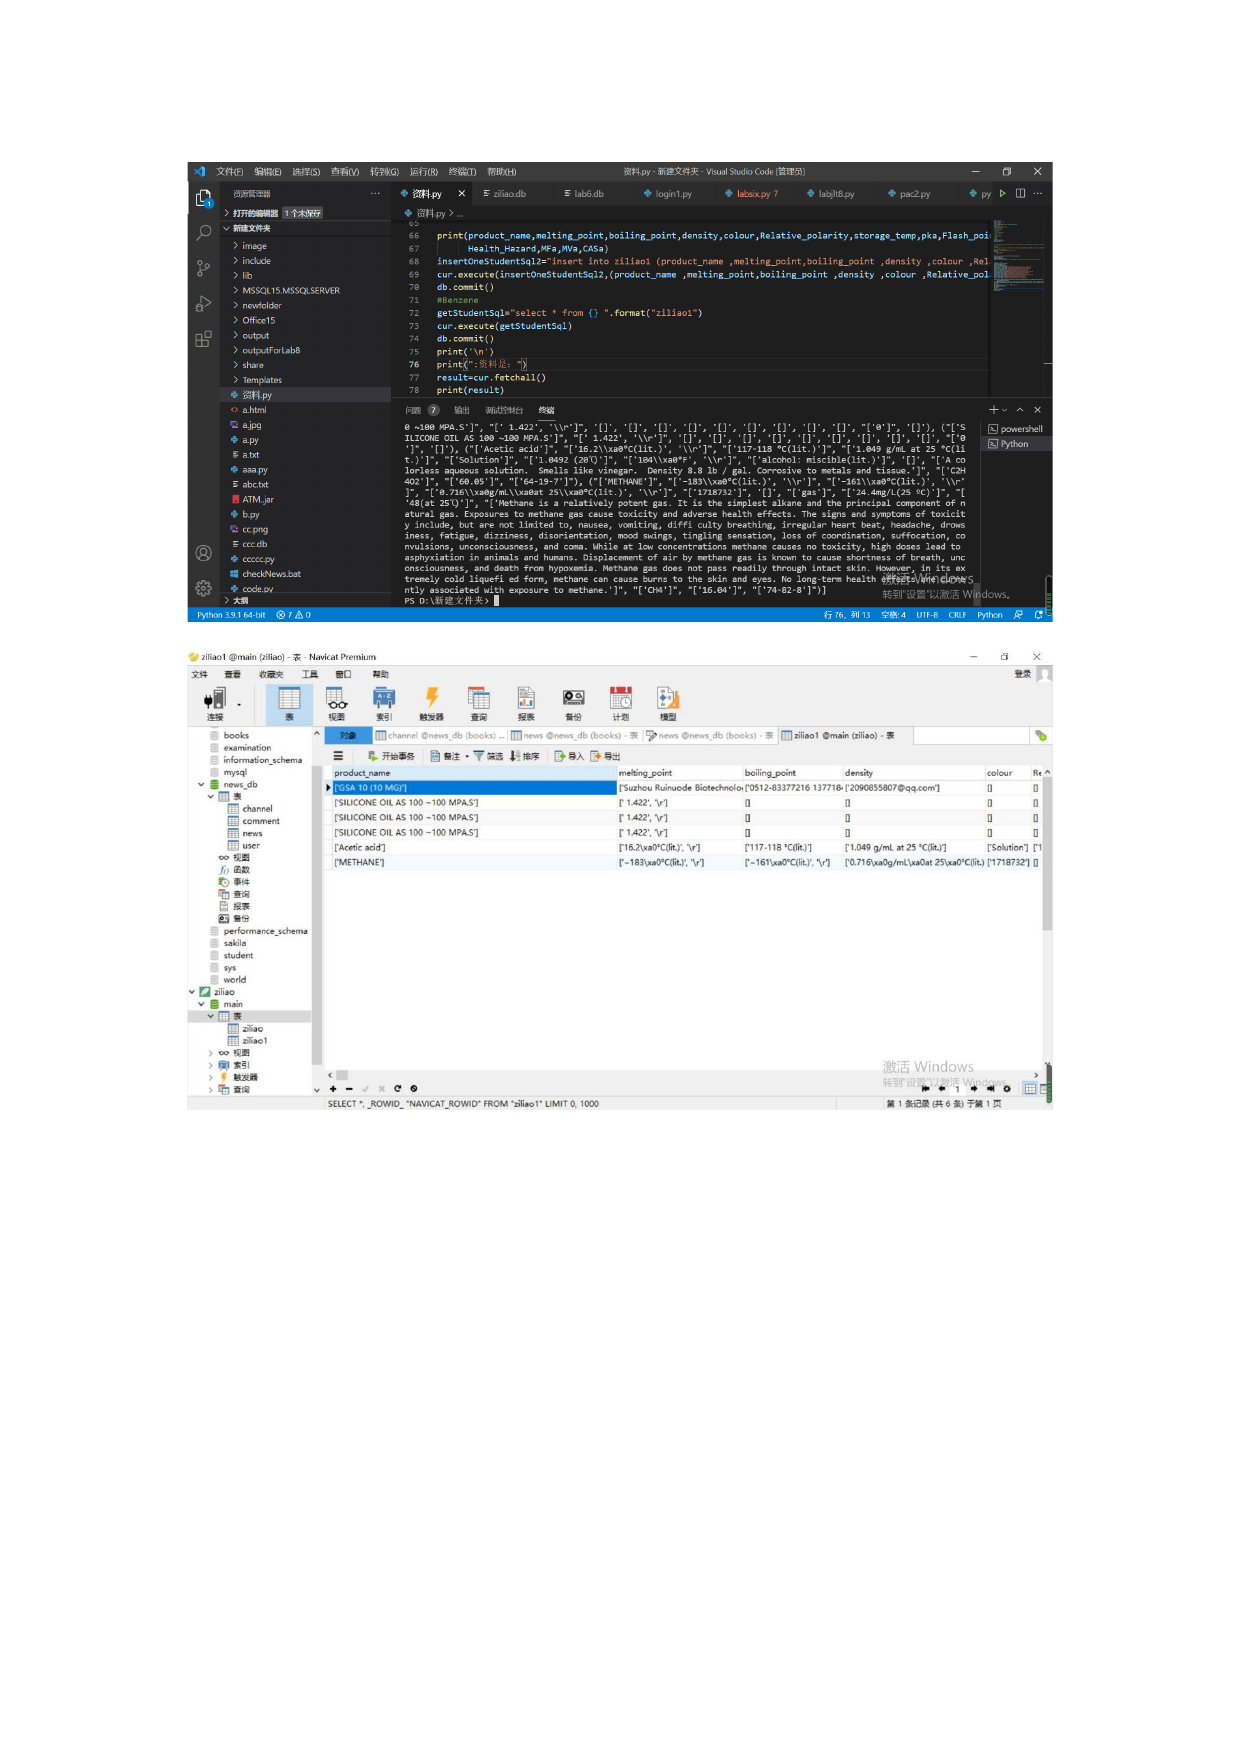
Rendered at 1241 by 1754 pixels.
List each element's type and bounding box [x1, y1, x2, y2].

picture [187, 649, 1053, 1110]
picture [187, 162, 1053, 622]
